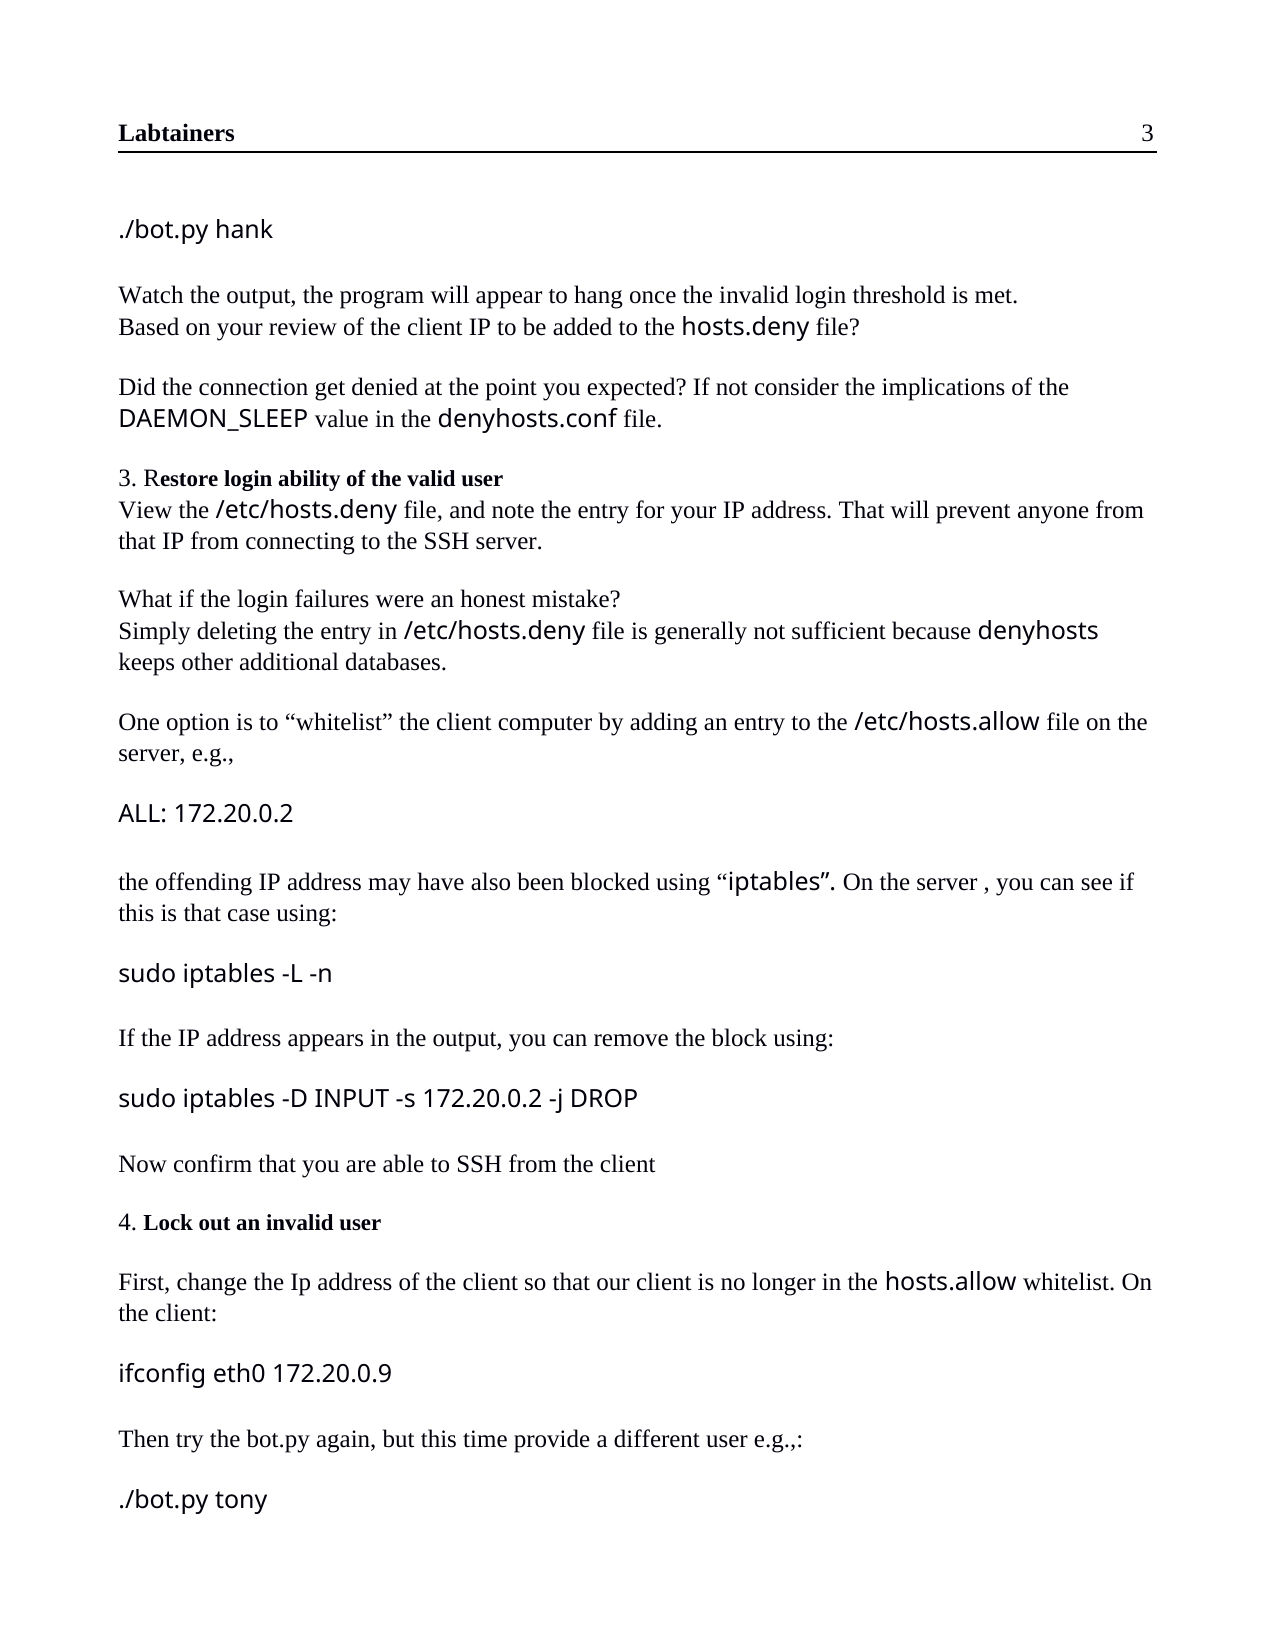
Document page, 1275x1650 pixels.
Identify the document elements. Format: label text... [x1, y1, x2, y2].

text sudo iptables -L -n [118, 955, 1157, 989]
text Watch the output, the program will appear to hang once the invalid login threshold is met. [118, 280, 1157, 309]
text Did the connection get denied at the point you expected? If not consider the implications of the DAEMON_SLEEP value in the denyhosts.conf file. [118, 372, 1157, 435]
text Simply deleting the entry in /etc/hosts.deny file is generally not sufficient because denyhosts keeps other additional databases. [118, 612, 1157, 675]
text the offending IP address may have also been blocked using “iptables”. On the server , you can see if this is that case using: [118, 864, 1157, 927]
text If the IP address appears in the output, you can remove the block using: [118, 1023, 1157, 1052]
text View the /etc/hosts.deny file, and note the entry for your IP address. That will prevent anyone from that IP from connecting to the SSH server. [118, 492, 1157, 555]
text First, change the Ip address of the client so that our client is no longer in the hosts.allow whitelist. On the client: [118, 1264, 1157, 1327]
text sudo iptables -D INPUT -s 172.20.0.2 -j DROP [118, 1081, 1157, 1115]
text Now confirm that you are able to SSH from the client [118, 1149, 1157, 1178]
text ./bot.py hank [118, 212, 1157, 246]
text 3. Restore login ability of the valid user [118, 463, 1157, 492]
text One option is to “whitelist” the client computer by adding an entry to the /etc/hosts.allow file on the server, e.g., [118, 704, 1157, 767]
text ifconfig eth0 172.20.0.9 [118, 1356, 1157, 1390]
text 4. Lock out an invalid user [118, 1207, 1157, 1235]
text Based on your review of the client IP to be added to the hosts.deny file? [118, 309, 1157, 343]
text What if the login failures were an honest mistake? [118, 584, 1157, 612]
text ALL: 172.20.0.2 [118, 796, 1157, 830]
text Then try the bot.py again, but this time provide a different user e.g.,: [118, 1424, 1157, 1452]
text ./bot.py tony [118, 1481, 1157, 1515]
